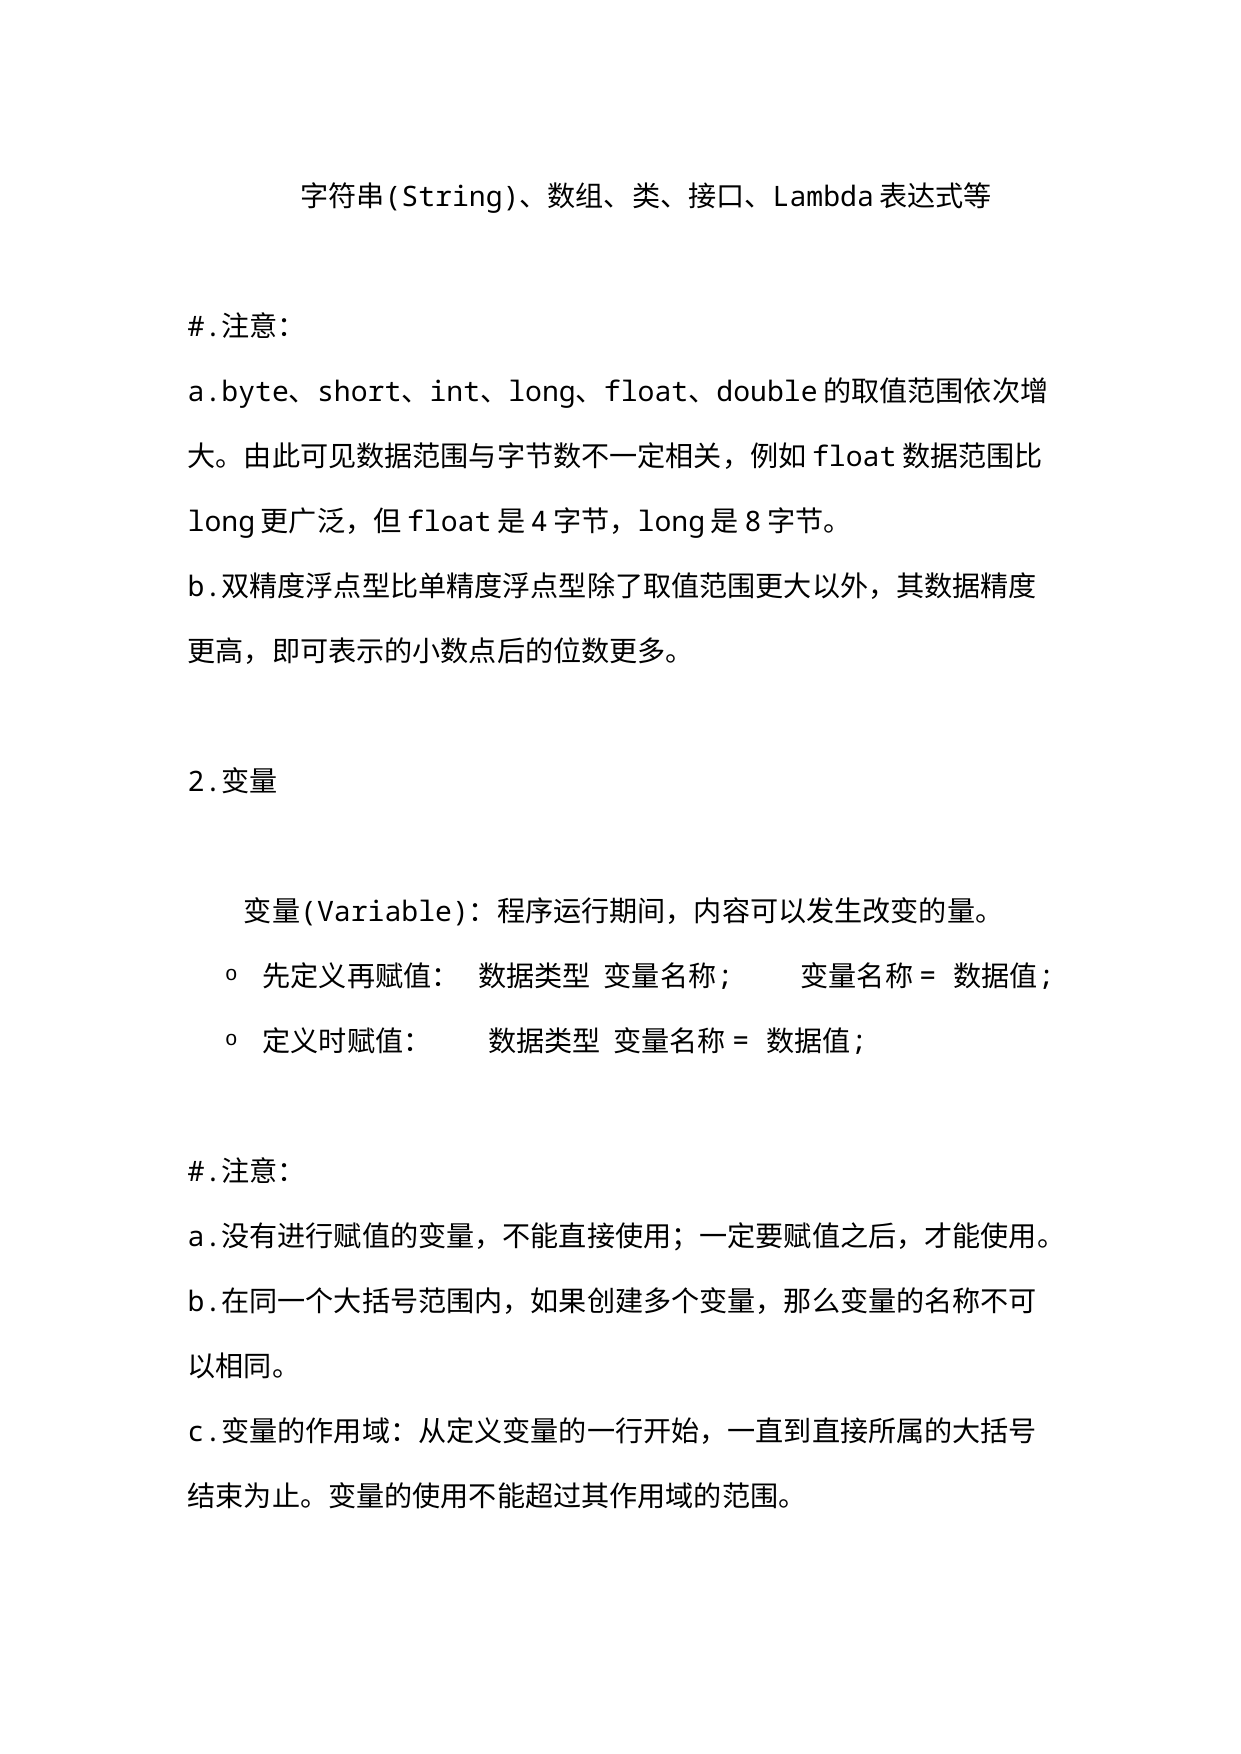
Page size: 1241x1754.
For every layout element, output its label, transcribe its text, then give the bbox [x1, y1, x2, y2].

text b.在同一个大括号范围内，如果创建多个变量，那么变量的名称不可以相同。 [187, 1267, 1053, 1397]
text #.注意： [187, 1137, 1053, 1202]
text 变量(Variable)：程序运行期间，内容可以发生改变的量。 [244, 877, 1053, 942]
text c.变量的作用域：从定义变量的一行开始，一直到直接所属的大括号结束为止。变量的使用不能超过其作用域的范围。 [187, 1397, 1053, 1527]
text a.没有进行赋值的变量，不能直接使用；一定要赋值之后，才能使用。 [187, 1202, 1053, 1267]
list 定义时赋值： 数据类型 变量名称 = 数据值; [225, 1007, 1053, 1072]
text 字符串(String)、数组、类、接口、Lambda表达式等 [300, 162, 1053, 227]
text #.注意： [187, 292, 1053, 357]
list 先定义再赋值： 数据类型 变量名称; 变量名称 = 数据值; [225, 942, 1053, 1007]
text 2.变量 [187, 747, 1053, 812]
text b.双精度浮点型比单精度浮点型除了取值范围更大以外，其数据精度更高，即可表示的小数点后的位数更多。 [187, 552, 1053, 682]
text a.byte、short、int、long、float、double的取值范围依次增大。由此可见数据范围与字节数不一定相关，例如float数据范围比long更广泛，但float是4字节，long是8字节。 [187, 357, 1053, 552]
